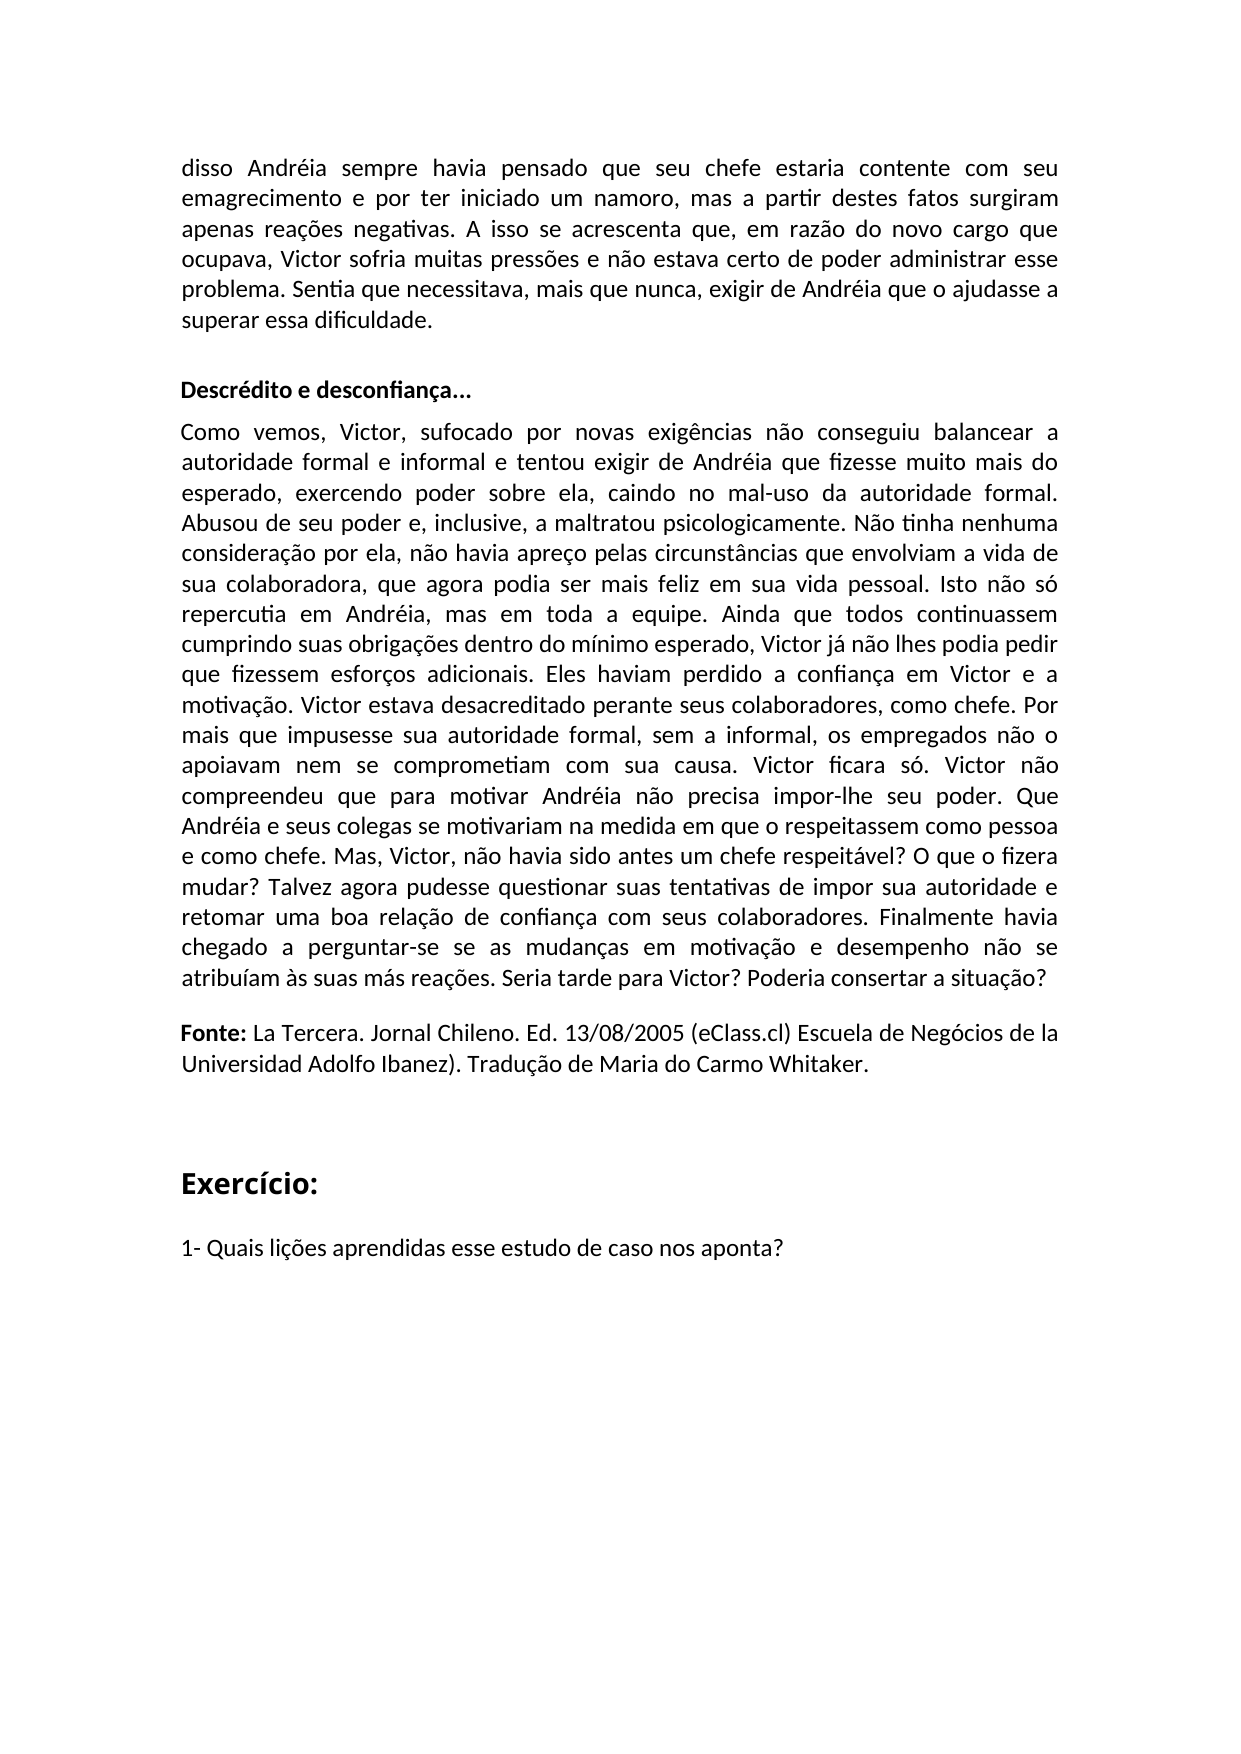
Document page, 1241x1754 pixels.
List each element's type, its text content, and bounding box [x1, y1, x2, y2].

text Exercício: [180, 1163, 1058, 1203]
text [180, 153, 1060, 334]
text Como vemos, Victor, sufocado por novas exigências não conseguiu balancear a autoridade formal e informal e tentou exigir de Andréia que fizesse muito mais do esperado, exercendo poder sobre ela, caindo no mal-uso da autoridade formal. Abusou de seu poder e, inclusive, a maltratou psicologicamente. Não tinha nenhuma consideração por ela, não havia apreço pelas circunstâncias que envolviam a vida de sua colaboradora, que agora podia ser mais feliz em sua vida pessoal. Isto não só repercutia em Andréia, mas em toda a equipe. Ainda que todos continuassem cumprindo suas obrigações dentro do mínimo esperado, Victor já não lhes podia pedir que fizessem esforços adicionais. Eles haviam perdido a confiança em Victor e a motivação. Victor estava desacreditado perante seus colaboradores, como chefe. Por mais que impusesse sua autoridade formal, sem a informal, os empregados não o apoiavam nem se comprometiam com sua causa. Victor ficara só. Victor não compreendeu que para motivar Andréia não precisa impor-lhe seu poder. Que Andréia e seus colegas se motivariam na medida em que o respeitassem como pessoa e como chefe. Mas, Victor, não havia sido antes um chefe respeitável? O que o fizera mudar? Talvez agora pudesse questionar suas tentativas de impor sua autoridade e retomar uma boa relação de confiança com seus colaboradores. Finalmente havia chegado a perguntar-se se as mudanças em motivação e desempenho não se atribuíam às suas más reações. Seria tarde para Victor? Poderia consertar a situação? [180, 416, 1060, 992]
text 1- Quais lições aprendidas esse estudo de caso nos aponta? [180, 1233, 1058, 1263]
text Fonte: La Tercera. Jornal Chileno. Ed. 13/08/2005 (eClass.cl) Escuela de Negócios de la Universidad Adolfo Ibanez). Tradução de Maria do Carmo Whitaker. [180, 1018, 1060, 1078]
subtitle Descrédito e desconfiança... [180, 374, 1058, 404]
